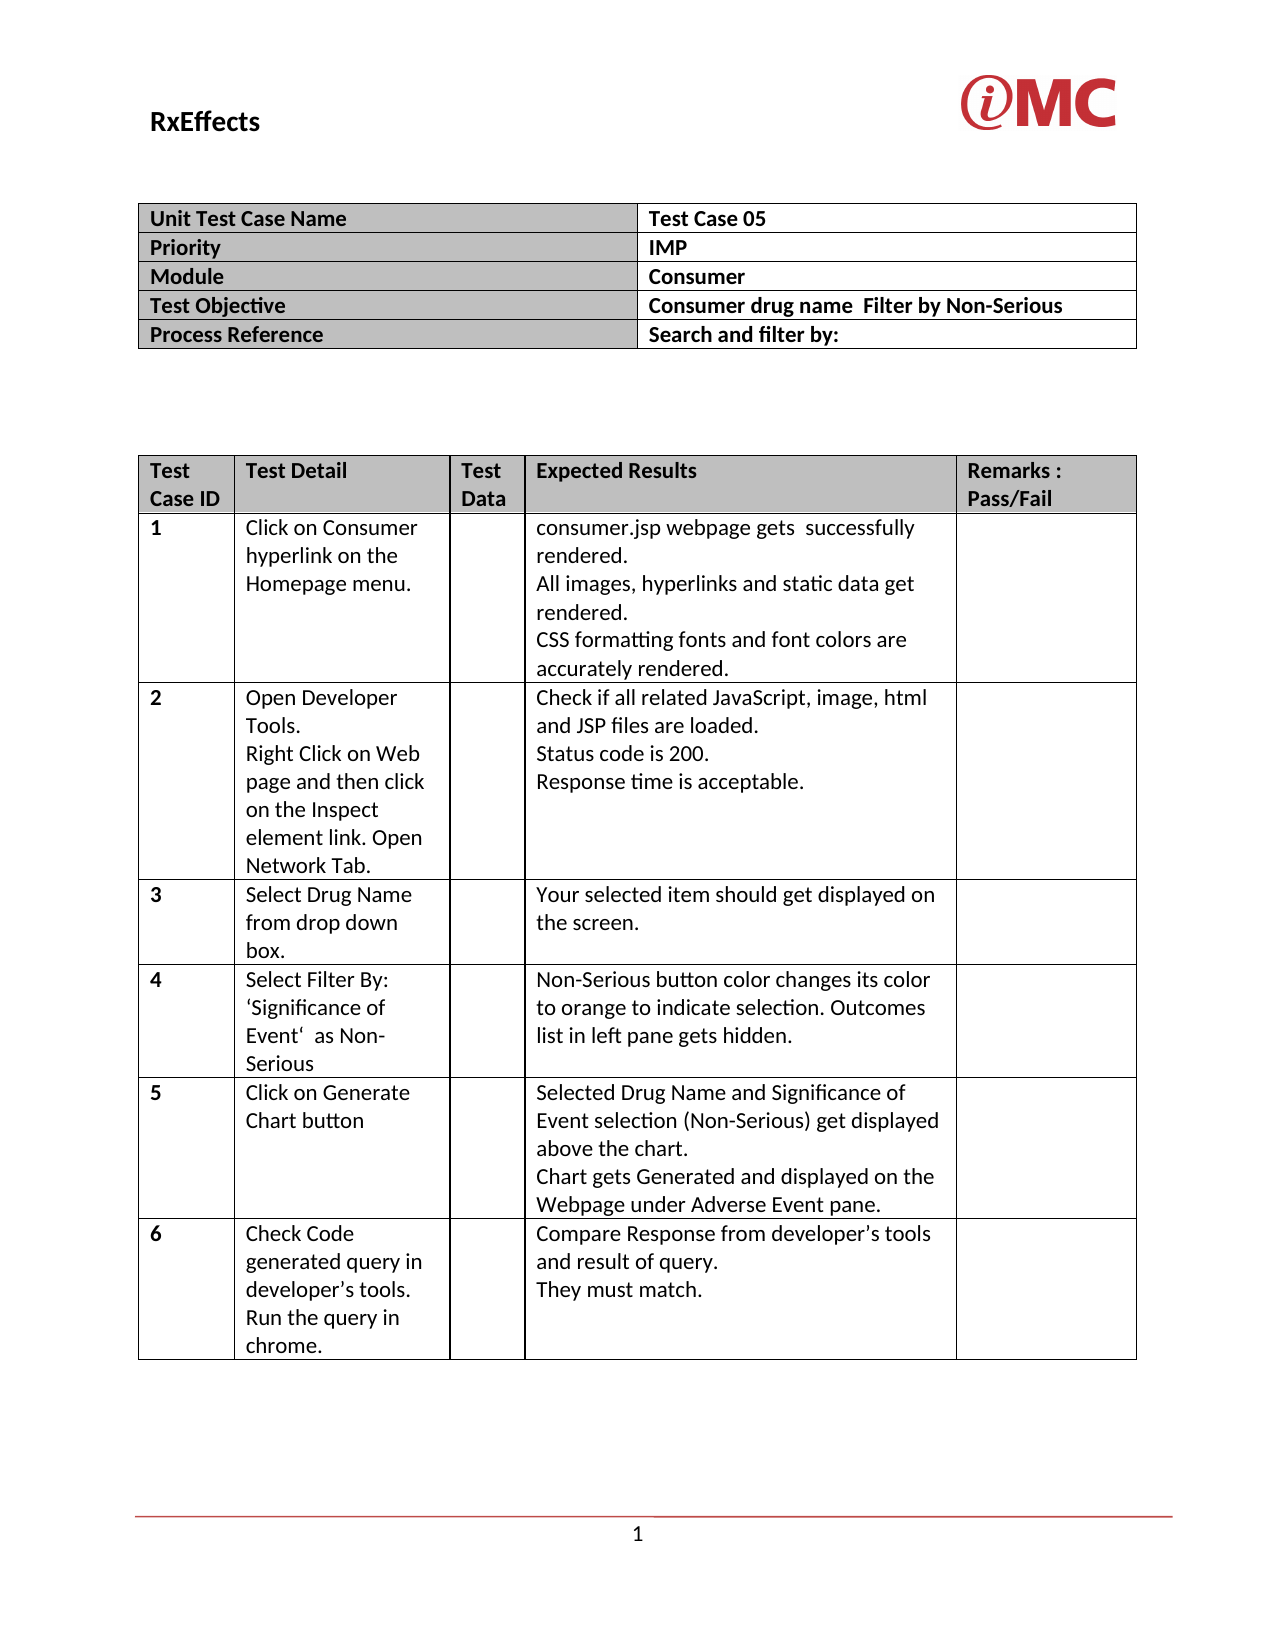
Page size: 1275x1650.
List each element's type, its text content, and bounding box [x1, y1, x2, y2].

table_cell 3 [139, 880, 234, 964]
table_cell Process Reference [139, 320, 637, 348]
table_cell 4 [139, 965, 234, 1077]
table_cell Test Objective [139, 291, 637, 319]
table_cell [451, 1078, 524, 1218]
table_cell Search and filter by: [638, 320, 1136, 348]
table_cell [451, 880, 524, 964]
table_cell Click on Generate Chart button [235, 1078, 449, 1218]
table_header Unit Test Case Name [139, 204, 637, 232]
table_cell Open Developer Tools. Right Click on Web page and then click on the Inspect element link. Open Network Tab. [235, 683, 449, 879]
table_cell [957, 880, 1136, 964]
table_cell [957, 1219, 1136, 1359]
table_cell [957, 514, 1136, 682]
table_cell consumer.jsp webpage gets successfully rendered. All images, hyperlinks and static data get rendered. CSS formatting fonts and font colors are accurately rendered. [526, 514, 956, 682]
table_header Remarks : Pass/Fail [957, 456, 1136, 512]
table_cell Select Filter By: ‘Significance of Event‘ as Non-Serious [235, 965, 449, 1077]
table_cell 1 [139, 514, 234, 682]
table_header Test Case 05 [638, 204, 1136, 232]
table_cell Consumer drug name Filter by Non-Serious [638, 291, 1136, 319]
table_header Test Data [451, 456, 524, 512]
table_cell 6 [139, 1219, 234, 1359]
table_cell [957, 683, 1136, 879]
table_cell Click on Consumer hyperlink on the Homepage menu. [235, 514, 449, 682]
table_cell Consumer [638, 262, 1136, 290]
table_cell [957, 965, 1136, 1077]
table_header Test Case ID [139, 456, 234, 512]
table_cell Non-Serious button color changes its color to orange to indicate selection. Outcomes list in left pane gets hidden. [526, 965, 956, 1077]
table_cell [451, 1219, 524, 1359]
table_cell IMP [638, 233, 1136, 261]
table_header Expected Results [526, 456, 956, 512]
table_cell [451, 514, 524, 682]
table_cell Priority [139, 233, 637, 261]
table_cell Selected Drug Name and Significance of Event selection (Non-Serious) get displayed above the chart. Chart gets Generated and displayed on the Webpage under Adverse Event pane. [526, 1078, 956, 1218]
table_cell Compare Response from developer’s tools and result of query. They must match. [526, 1219, 956, 1359]
table_cell [451, 965, 524, 1077]
table_cell Module [139, 262, 637, 290]
table_cell Check Code generated query in developer’s tools. Run the query in chrome. [235, 1219, 449, 1359]
table_cell 5 [139, 1078, 234, 1218]
table_header Test Detail [235, 456, 449, 512]
table_cell [957, 1078, 1136, 1218]
table_cell Your selected item should get displayed on the screen. [526, 880, 956, 964]
table_cell Select Drug Name from drop down box. [235, 880, 449, 964]
table_cell [451, 683, 524, 879]
table_cell 2 [139, 683, 234, 879]
table_cell Check if all related JavaScript, image, html and JSP files are loaded. Status code is 200. Response time is acceptable. [526, 683, 956, 879]
